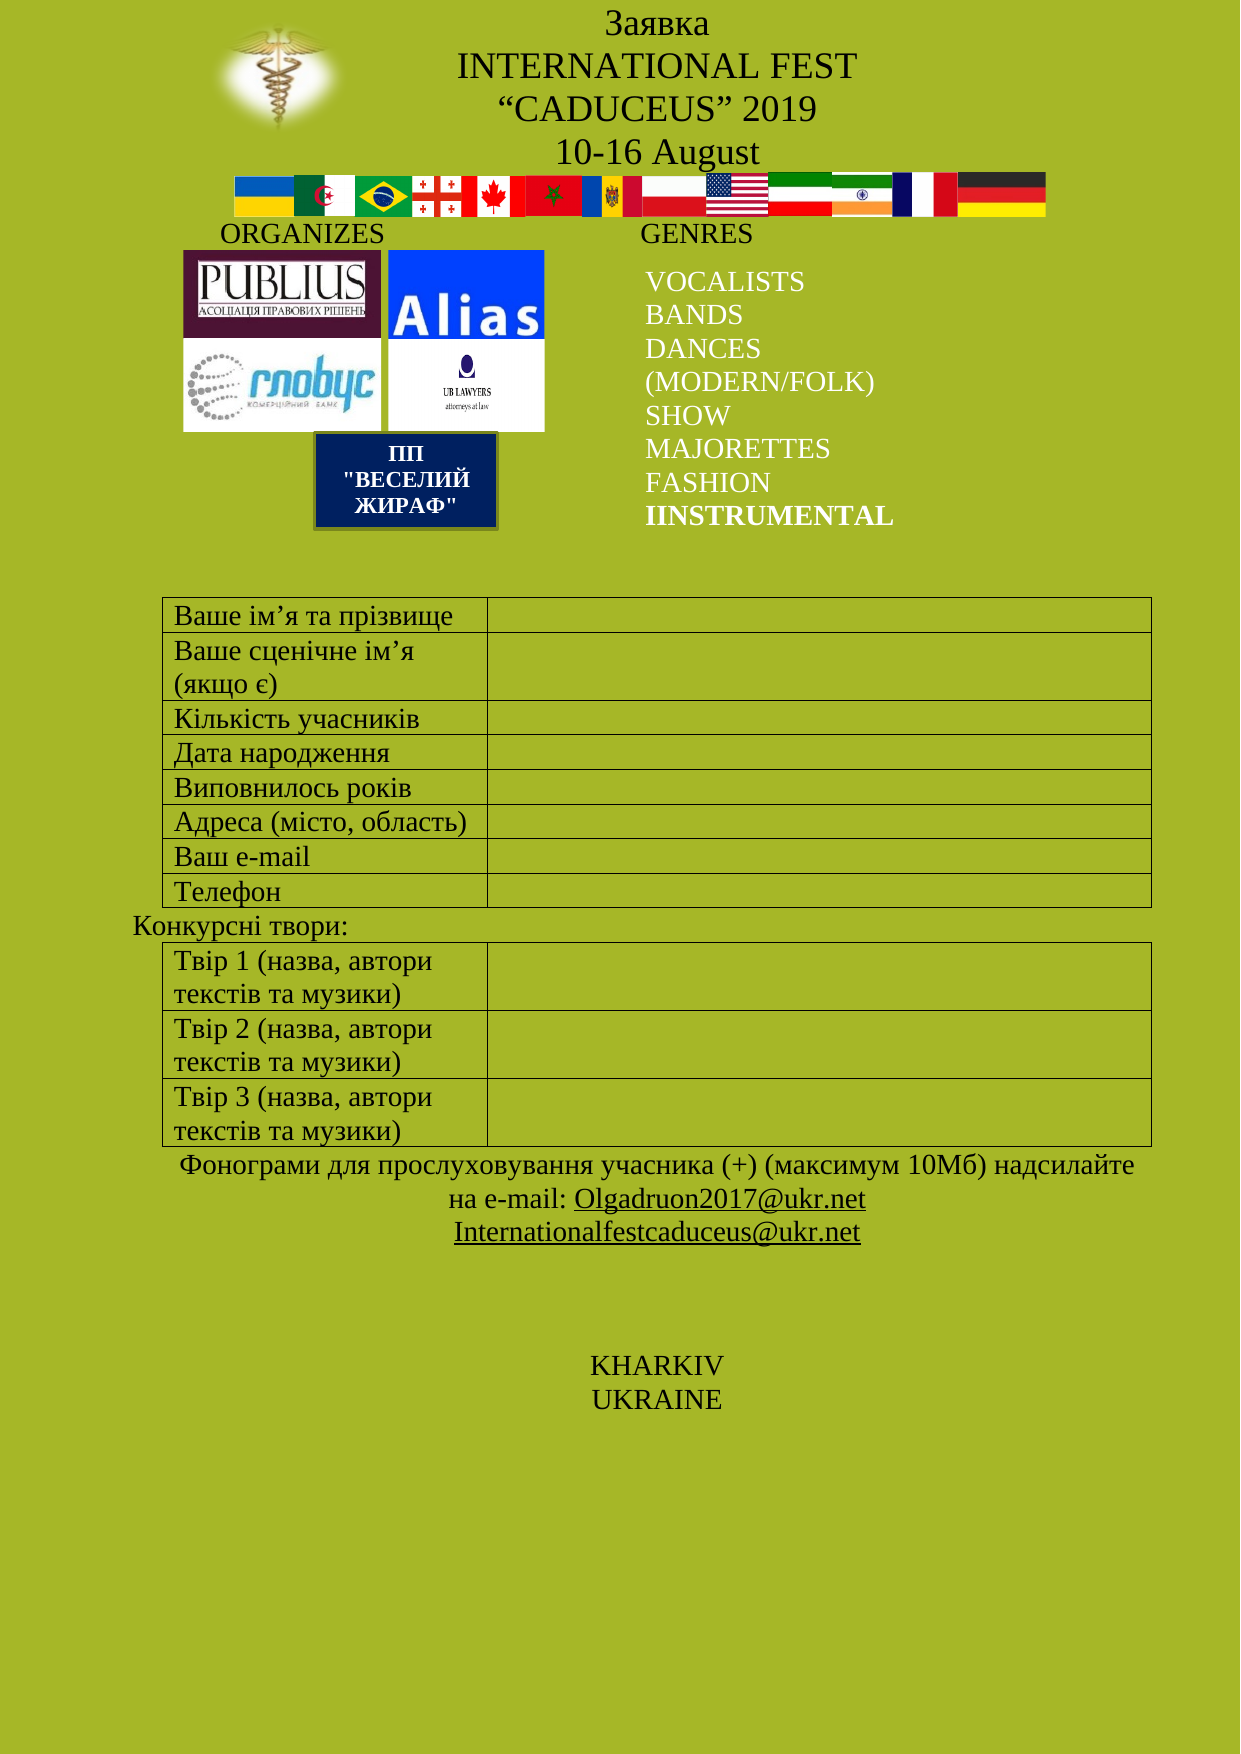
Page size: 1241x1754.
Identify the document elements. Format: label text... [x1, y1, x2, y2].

text ORGANIZES GENRES [74, 217, 1240, 250]
picture [234, 172, 1046, 217]
table_cell [488, 735, 1151, 769]
table_cell Ваш e-mail [163, 839, 487, 873]
table_cell [488, 839, 1151, 873]
table_cell [488, 805, 1151, 838]
text Internationalfestcaduceus@ukr.net [74, 1214, 1240, 1248]
text KHARKIV [74, 1348, 1240, 1382]
table_cell Адреса (місто, область) [163, 805, 487, 838]
text Конкурсні твори: [74, 908, 1240, 942]
table_cell Ваше сценічне ім’я (якщо є) [163, 633, 487, 700]
table_cell Твір 2 (назва, автори текстів та музики) [163, 1011, 487, 1078]
table_cell [488, 1079, 1151, 1146]
table_cell Виповнилось років [163, 770, 487, 803]
text на e-mail: Olgadruon2017@ukr.net [74, 1181, 1240, 1214]
picture [388, 250, 545, 432]
text UKRAINE [74, 1382, 1240, 1416]
table_cell [488, 1011, 1151, 1078]
table_cell [488, 874, 1151, 907]
table_header Ваше ім’я та прізвище [163, 598, 487, 632]
text 10-16 August [74, 129, 1240, 172]
text Фонограми для прослуховування учасника (+) (максимум 10Мб) надсилайте [74, 1147, 1240, 1181]
picture [183, 250, 382, 432]
table_header [488, 598, 1151, 632]
text Заявка [74, 0, 1240, 43]
table_cell Твір 3 (назва, автори текстів та музики) [163, 1079, 487, 1146]
table_header Твір 1 (назва, автори текстів та музики) [163, 943, 487, 1010]
table_cell Дата народження [163, 735, 487, 769]
table_cell [488, 633, 1151, 700]
text INTERNATIONAL FEST [74, 43, 1240, 86]
table_cell [488, 701, 1151, 734]
table_cell [488, 770, 1151, 803]
table_cell Телефон [163, 874, 487, 907]
table_cell Кількість учасників [163, 701, 487, 734]
table_header [488, 943, 1151, 1010]
text “CADUCEUS” 2019 [74, 86, 1240, 129]
